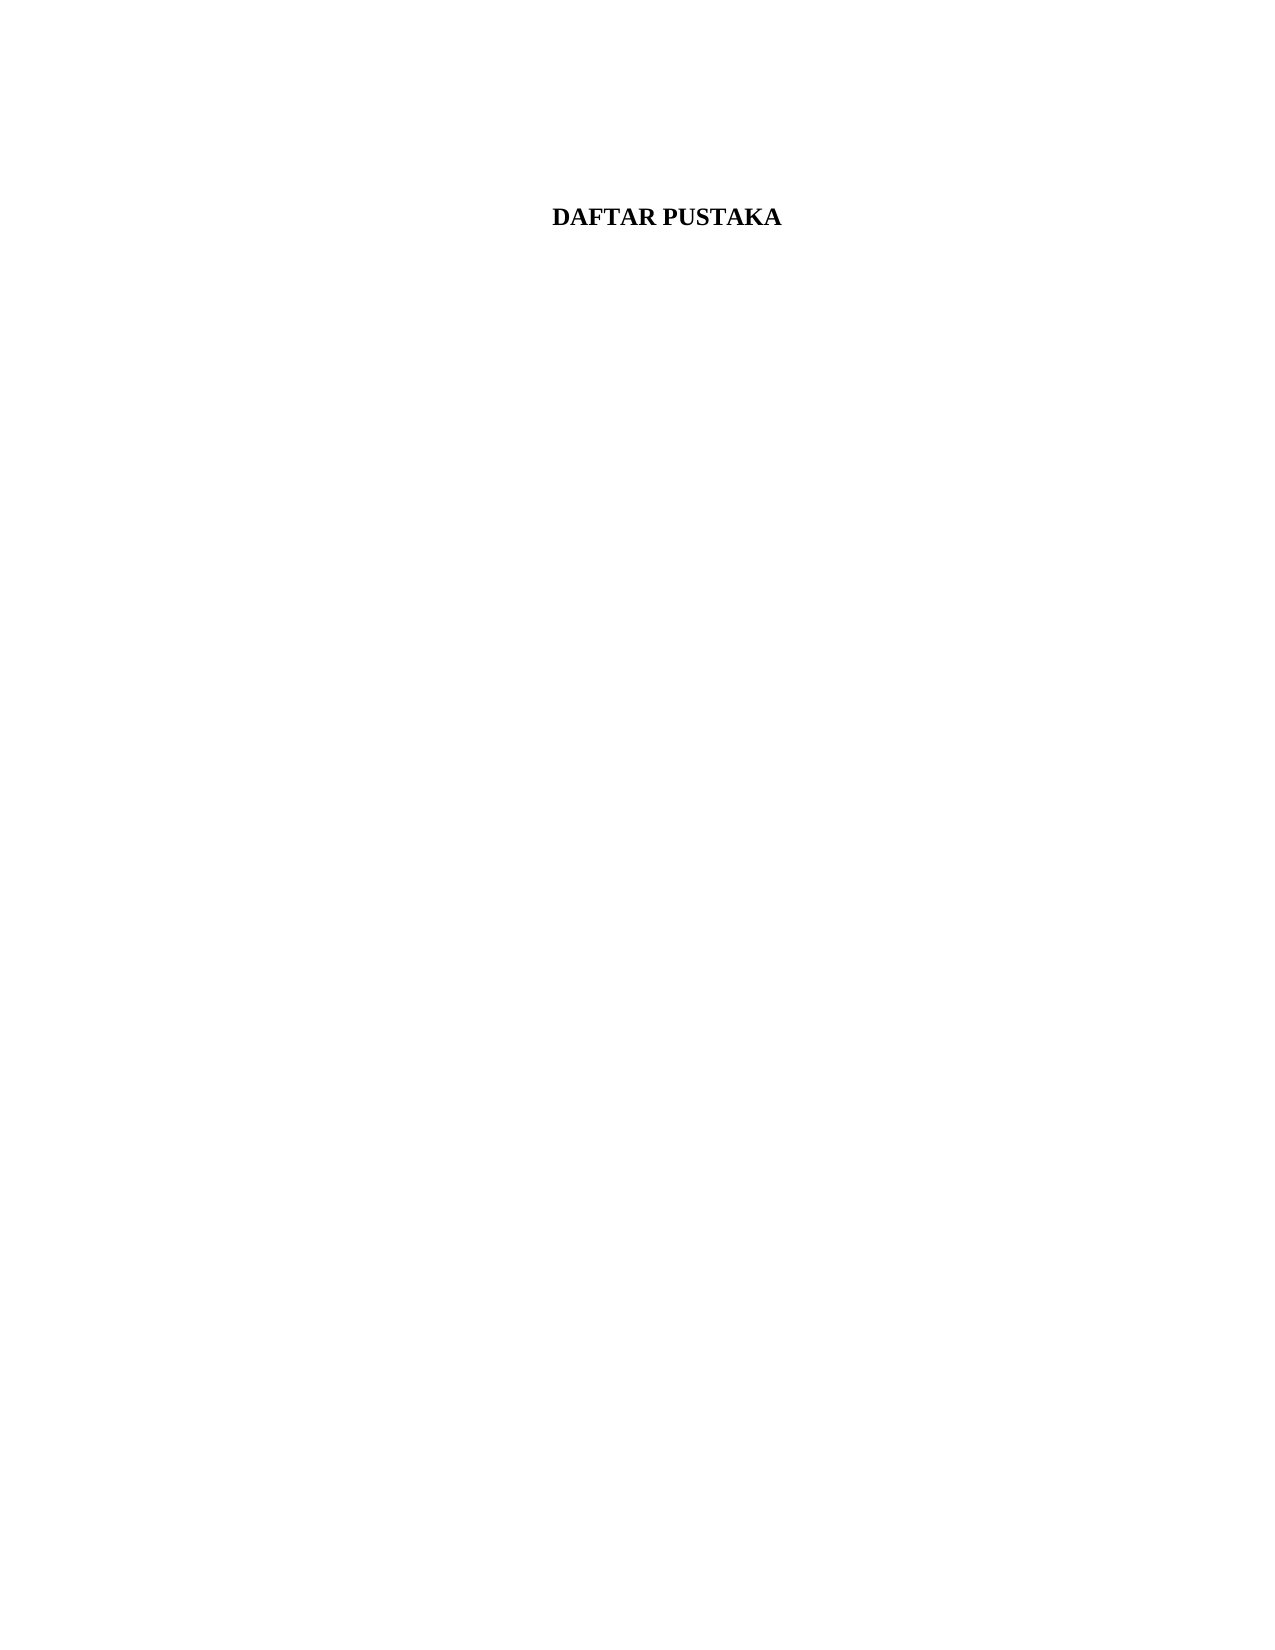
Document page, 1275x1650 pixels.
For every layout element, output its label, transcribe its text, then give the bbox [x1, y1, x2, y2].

subtitle DAFTAR PUSTAKA [236, 202, 1098, 231]
